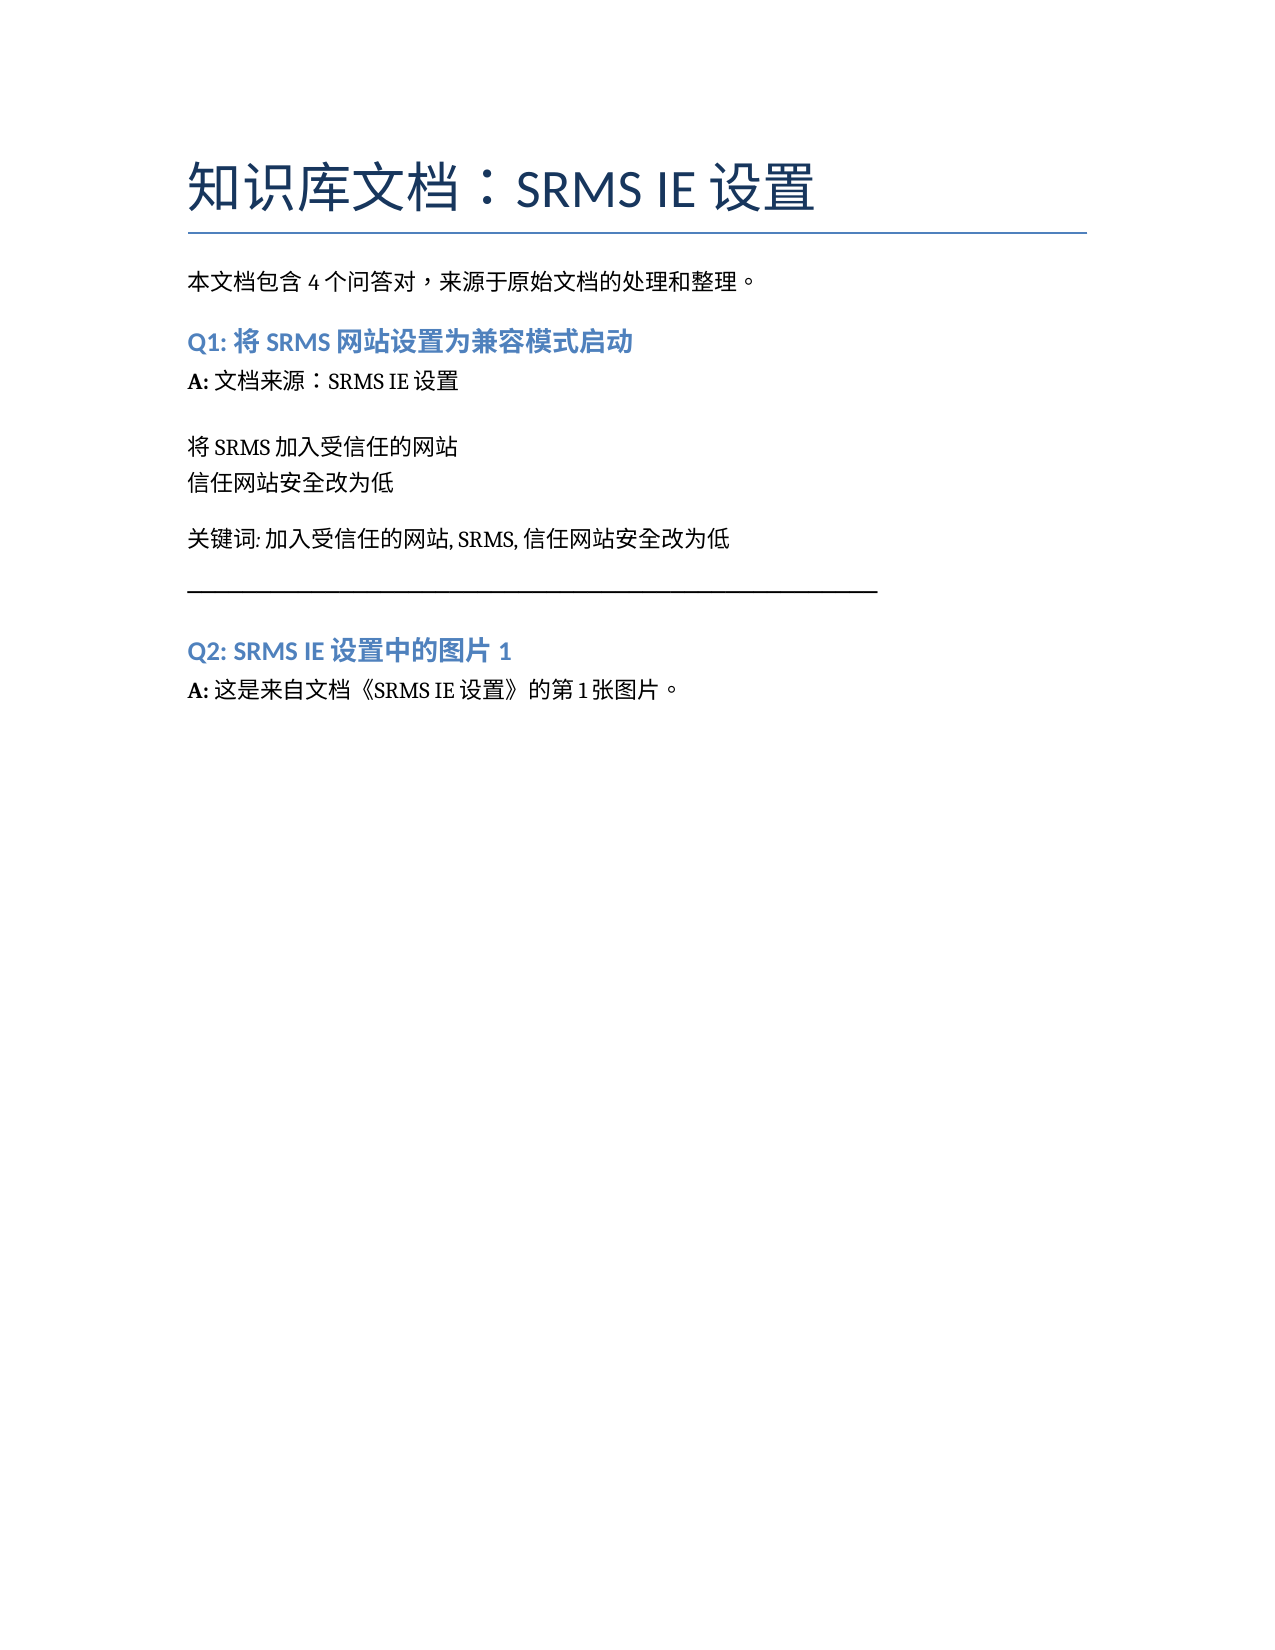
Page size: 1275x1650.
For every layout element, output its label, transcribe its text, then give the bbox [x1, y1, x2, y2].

text A: 这是来自文档《SRMS IE设置》的第1张图片。 [187, 674, 1087, 705]
subtitle Q1: 将SRMS网站设置为兼容模式启动 [187, 322, 1087, 359]
text A: 文档来源：SRMS IE设置 将SRMS加入受信任的网站 信任网站安全改为低 [187, 364, 1087, 498]
subtitle Q2: SRMS IE设置中的图片1 [187, 631, 1087, 668]
text ────────────────────────────────────────────────── [187, 580, 1087, 607]
title 知识库文档：SRMS IE设置 [187, 150, 1087, 234]
text 关键词: 加入受信任的网站, SRMS, 信任网站安全改为低 [187, 523, 1087, 555]
text 本文档包含 4 个问答对，来源于原始文档的处理和整理。 [187, 265, 1087, 297]
